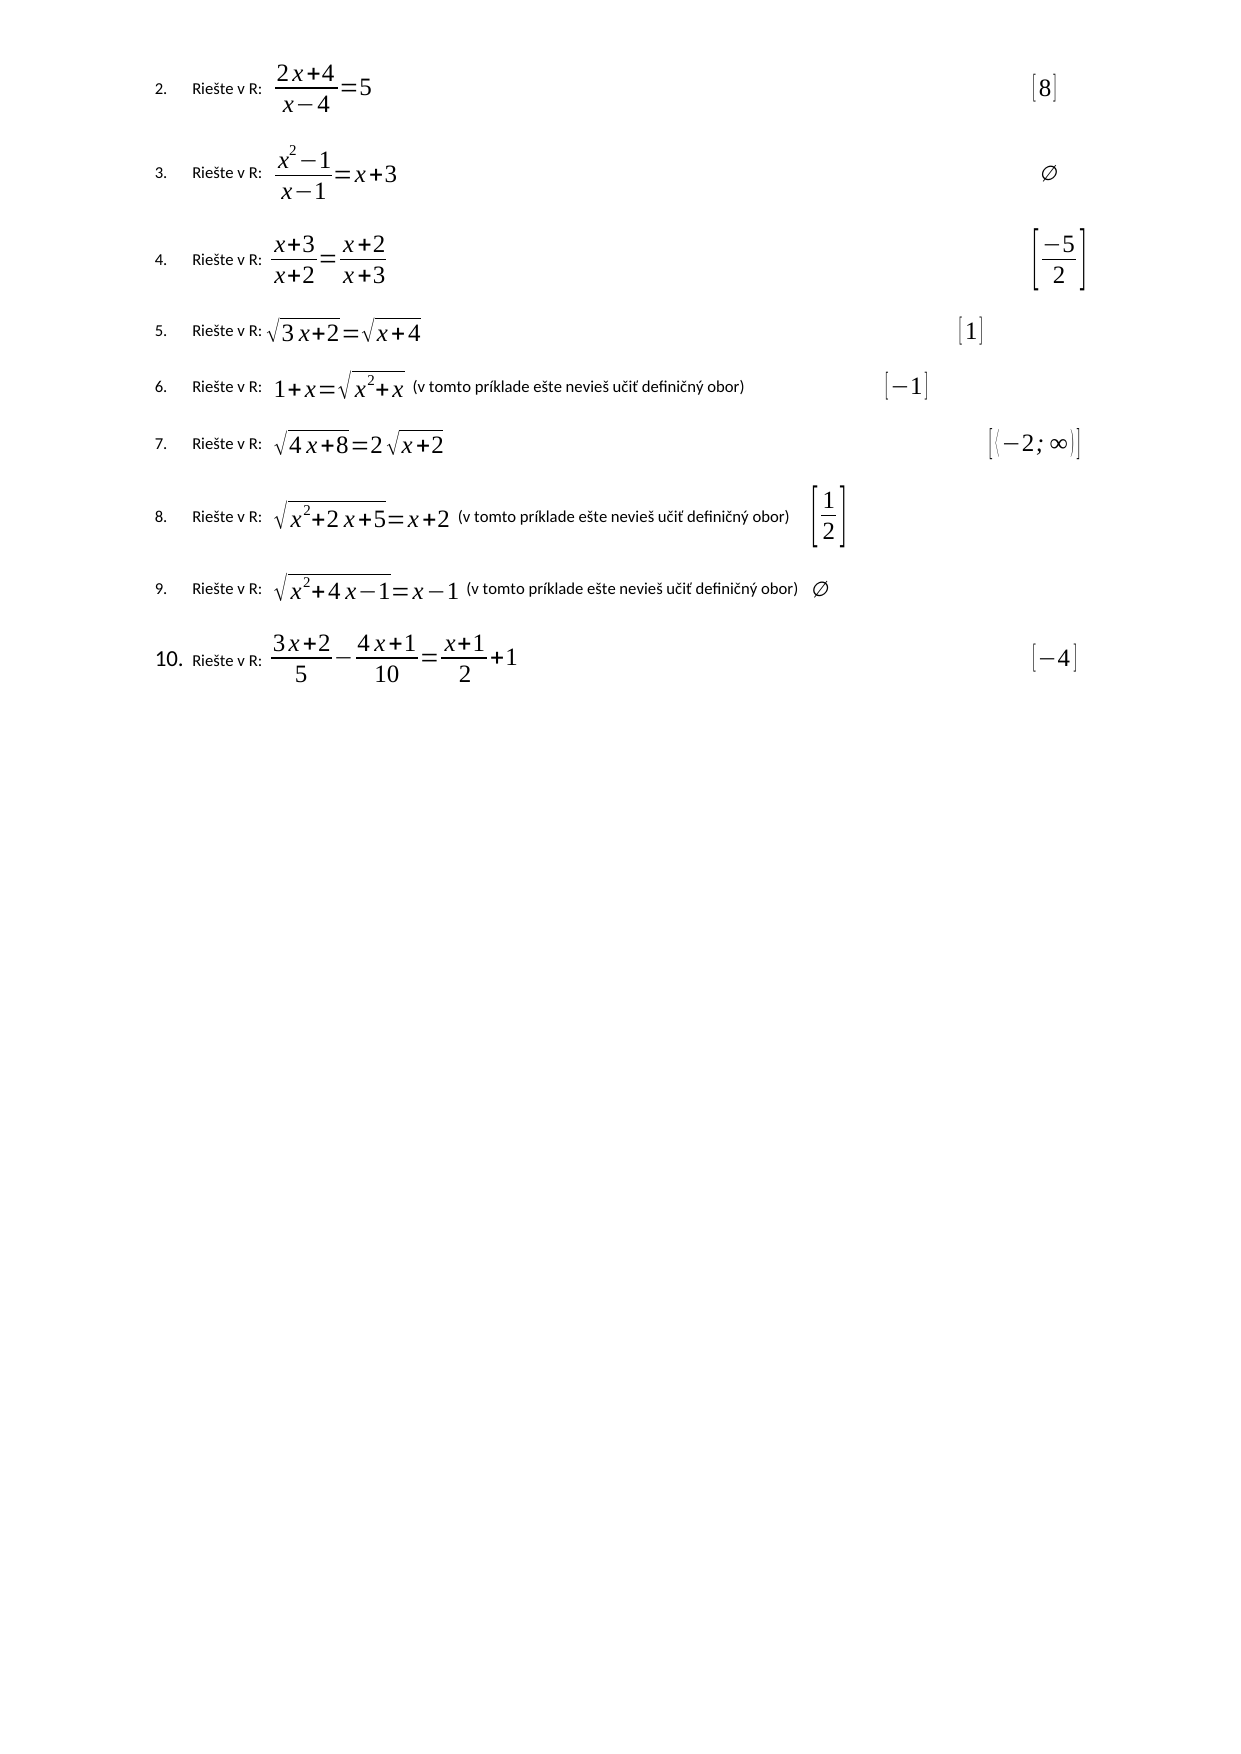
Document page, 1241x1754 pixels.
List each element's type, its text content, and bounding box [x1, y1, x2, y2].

list Riešte v R: [154, 59, 1093, 118]
list Riešte v R: [154, 142, 1093, 204]
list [154, 484, 1093, 548]
list Riešte v R: (v tomto príklade ešte nevieš učiť definičný obor) [154, 572, 1093, 606]
list Riešte v R: [154, 629, 1093, 688]
list Riešte v R: [154, 227, 1093, 292]
list Riešte v R: [154, 316, 1093, 346]
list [154, 369, 1093, 403]
list Riešte v R: [154, 427, 1093, 460]
